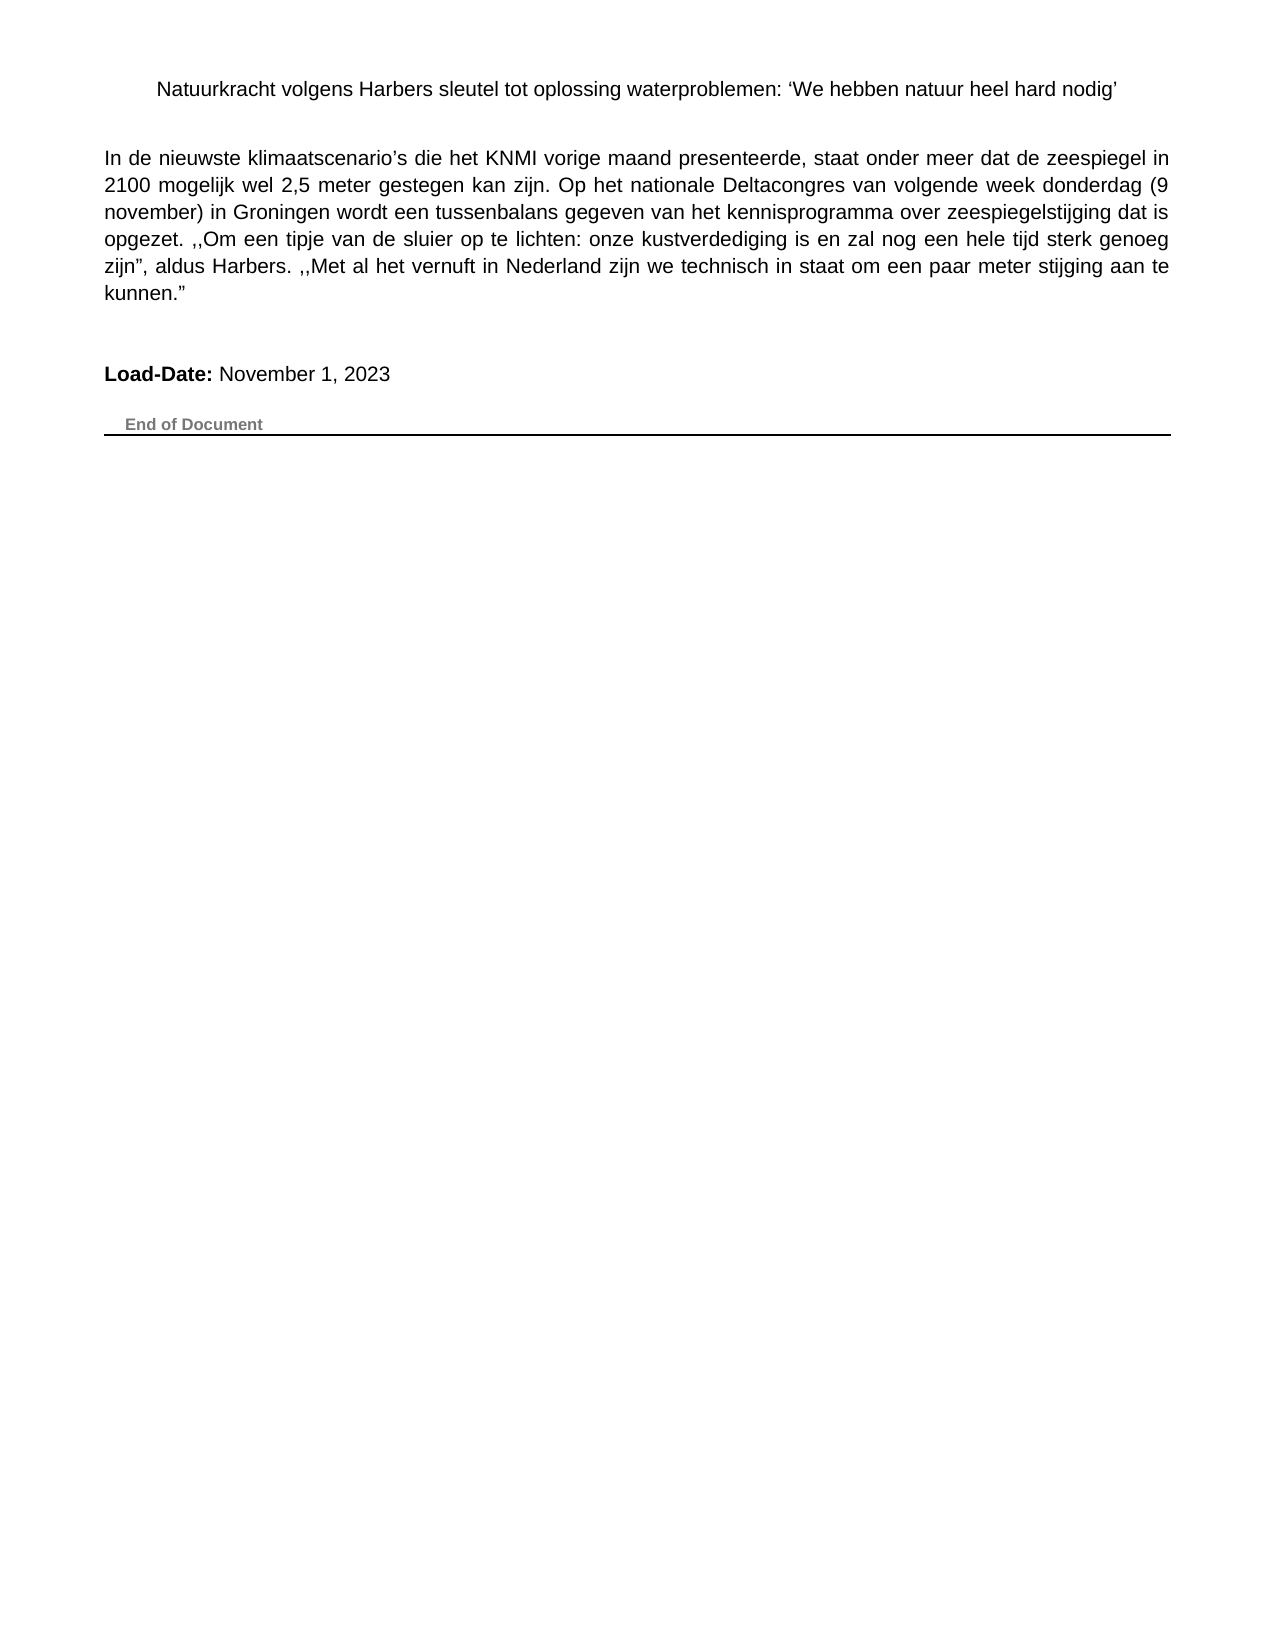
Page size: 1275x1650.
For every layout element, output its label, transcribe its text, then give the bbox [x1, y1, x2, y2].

text In de nieuwste klimaatscenario’s die het KNMI vorige maand presenteerde, staat onder meer dat de zeespiegel in 2100 mogelijk wel 2,5 meter gestegen kan zijn. Op het nationale Deltacongres van volgende week donderdag (9 november) in Groningen wordt een tussenbalans gegeven van het kennisprogramma over zeespiegelstijging dat is opgezet. ,,Om een tipje van de sluier op te lichten: onze kustverdediging is en zal nog een hele tijd sterk genoeg zijn”, aldus Harbers. ,,Met al het vernuft in Nederland zijn we technisch in staat om een paar meter stijging aan te kunnen.” [104, 142, 1171, 305]
text Load-Date: November 1, 2023 [104, 330, 1171, 386]
text End of Document [125, 414, 1171, 433]
